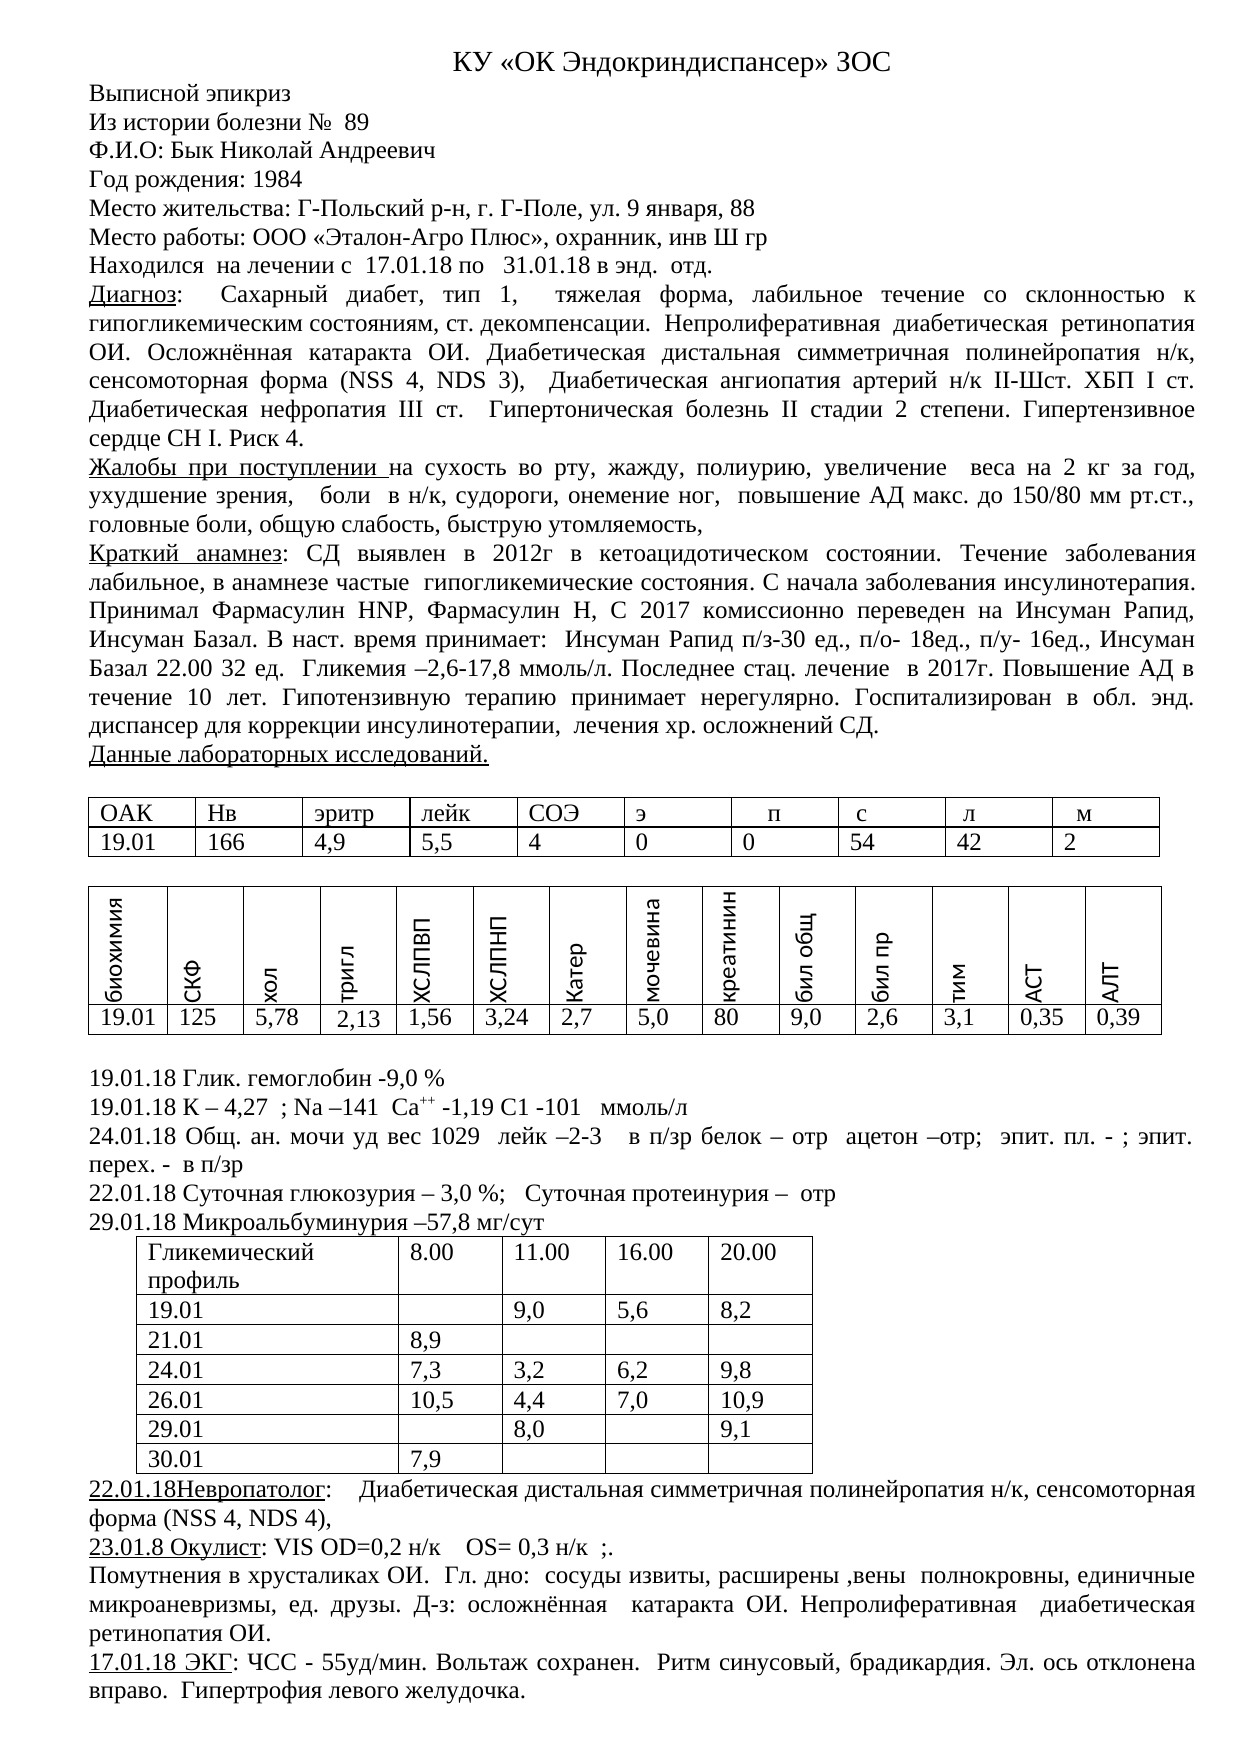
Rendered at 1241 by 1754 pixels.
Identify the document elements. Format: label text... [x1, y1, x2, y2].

table_cell 0 [625, 828, 731, 856]
table_cell [399, 1295, 502, 1324]
table_cell 5,6 [606, 1295, 708, 1324]
table_cell 2,13 [321, 1005, 396, 1033]
table_header ОАК [89, 798, 195, 826]
text Данные лабораторных исследований. [89, 739, 1196, 768]
table_header ХСЛПНП [474, 887, 549, 1004]
table_cell [503, 1325, 605, 1354]
table_header СКФ [168, 887, 243, 1004]
table_header АСТ [1009, 887, 1085, 1004]
table_cell 9,0 [780, 1005, 855, 1033]
table_cell 21.01 [137, 1325, 398, 1354]
table_header бил пр [856, 887, 932, 1004]
table_header л [946, 798, 1052, 826]
subtitle 24.01.18 Общ. ан. мочи уд вес 1029 лейк –2-3 в п/зр белок – отр ацетон –отр; эпит. пл. - ; эпит. перех. - в п/зр [89, 1121, 1196, 1178]
table_cell 0 [732, 828, 838, 856]
table_cell 26.01 [137, 1385, 398, 1413]
table_header Гликемический профиль [137, 1237, 398, 1294]
subtitle 29.01.18 Микроальбуминурия –57,8 мг/сут [89, 1207, 1196, 1236]
table_header ХСЛПВП [397, 887, 473, 1004]
table_cell 8,2 [709, 1295, 812, 1324]
table_cell 0,35 [1009, 1005, 1085, 1033]
table_cell 19.01 [89, 1005, 167, 1033]
text Место жительства: Г-Польский р-н, г. Г-Поле, ул. 9 января, 88 [89, 193, 1196, 222]
table_header лейк [411, 798, 517, 826]
table_header э [625, 798, 731, 826]
table_cell 4,4 [503, 1385, 605, 1413]
table_cell 5,0 [627, 1005, 702, 1033]
table_header тригл [321, 887, 396, 1004]
table_cell 3,24 [474, 1005, 549, 1033]
table_header м [1053, 798, 1159, 826]
table_header СОЭ [518, 798, 624, 826]
table_cell 1,56 [397, 1005, 473, 1033]
table_header 20.00 [709, 1237, 812, 1294]
table_cell 29.01 [137, 1415, 398, 1443]
table_cell 19.01 [89, 828, 195, 856]
table_cell 8,9 [399, 1325, 502, 1354]
table_cell 4,9 [303, 828, 409, 856]
text Диагноз: Сахарный диабет, тип 1, ст. Непролиферативная диабетическая ретинопатия ОИ. Осложнённая катаракта ОИ. Диабетическая дистальная симметричная полинейропатия н/к, сенсомоторная форма (NSS 4, NDS 3), Диабетическая ангиопатия артерий н/к II-Шст. ХБП I ст. Диабетическая нефропатия III ст. Гипертоническая болезнь II стадии 2 степени. Гипертензивное сердце СН I. Риск 4. [89, 279, 1196, 452]
table_cell 5,78 [244, 1005, 320, 1033]
table_header 11.00 [503, 1237, 605, 1294]
table_header с [839, 798, 945, 826]
table_cell 2,6 [856, 1005, 932, 1033]
table_header 16.00 [606, 1237, 708, 1294]
table_header хол [244, 887, 320, 1004]
text Год рождения: 1984 [89, 164, 1196, 193]
table_cell 5,5 [411, 828, 517, 856]
text 22.01.18 Суточная глюкозурия – 3,0 %; Суточная протеинурия – отр [89, 1178, 1196, 1207]
table_cell 2 [1053, 828, 1159, 856]
table_cell 6,2 [606, 1355, 708, 1384]
text на лечении с 17.01.18 по 31.01.18 в отд. [89, 250, 1196, 279]
table_cell 54 [839, 828, 945, 856]
table_cell 7,0 [606, 1385, 708, 1413]
text 22.01.18Невропатолог: Диабетическая дистальная симметричная полинейропатия н/к, сенсомоторная форма (NSS 4, NDS 4), [89, 1474, 1196, 1532]
table_cell 10,9 [709, 1385, 812, 1413]
table_cell 0,39 [1086, 1005, 1161, 1033]
table_header бил общ [780, 887, 855, 1004]
table_cell 9,8 [709, 1355, 812, 1384]
table_header эритр [303, 798, 409, 826]
table_cell 42 [946, 828, 1052, 856]
table_cell [503, 1444, 605, 1473]
text 23.01.8 Окулист: VIS OD=0,2 н/к OS= 0,3 н/к ;. [89, 1532, 1196, 1560]
table_header биохимия [89, 887, 167, 1004]
table_cell 8,0 [503, 1415, 605, 1443]
table_cell 19.01 [137, 1295, 398, 1324]
text Жалобы при поступлении на сухость во рту, жажду, полиурию, веса на 2 кг за год, ухудшение зрения, боли в н/к, судороги, онемение ног, повышение АД макс. до 150/80 мм рт.ст., головные боли, общую слабость, быструю утомляемость, [89, 452, 1196, 538]
text Краткий анамнез: СД выявлен в 2012г в кетоацидотическом состоянии. . С начала заболевания Принимал Фармасулин НNP, Фармасулин Н, С 2017 комиссионно переведен на Инсуман Рапид, Инсуман Базал. В наст. время принимает: Инсуман Рапид п/з-30 ед., п/о- 18ед., п/у- 16ед., Инсуман Базал 22.00 32 ед. Гликемия –2,6-17,8 ммоль/л. Последнее стац. лечение в 2017г. Повышение АД в течение 10 лет. Гипотензивную терапию принимает нерегулярно. Госпитализирован в обл. энд. диспансер для коррекции инсулинотерапии, лечения хр. осложнений СД. [89, 538, 1196, 739]
table_cell 9,1 [709, 1415, 812, 1443]
table_header Катер [550, 887, 626, 1004]
table_cell 125 [168, 1005, 243, 1033]
table_cell 10,5 [399, 1385, 502, 1413]
table_cell [606, 1325, 708, 1354]
table_header тим [933, 887, 1008, 1004]
table_cell [606, 1415, 708, 1443]
text . Гл. дно: сосуды извиты, расширены ,вены полнокровны, единичные микроаневризмы, ед. друзы. Д-з: осложнённая катаракта ОИ. Непролиферативная диабетическая ретинопатия ОИ. [89, 1560, 1196, 1647]
text 19.01.18 К – 4,27 ; Nа –141 Са++ -1,19 С1 -101 ммоль/л [89, 1092, 1196, 1121]
table_cell 4 [518, 828, 624, 856]
table_cell 166 [196, 828, 302, 856]
table_header АЛТ [1086, 887, 1161, 1004]
table_cell 7,9 [399, 1444, 502, 1473]
text Место работы: ООО «Эталон-Агро Плюс», охранник, инв Ш гр [89, 222, 1196, 250]
subtitle Выписной эпикриз [89, 78, 1202, 107]
table_header п [732, 798, 838, 826]
table_cell [399, 1415, 502, 1443]
table_cell 7,3 [399, 1355, 502, 1384]
table_cell 80 [703, 1005, 779, 1033]
table_cell [606, 1444, 708, 1473]
table_cell 2,7 [550, 1005, 626, 1033]
text 17.01.18 ЭКГ: ЧСС - 55уд/мин. Вольтаж Ритм синусовый, брадикардия. Эл. ось отклонена вправо. Гипертрофия левого желудочка. [89, 1647, 1196, 1704]
table_cell 30.01 [137, 1444, 398, 1473]
table_header креатинин [703, 887, 779, 1004]
table_cell 9,0 [503, 1295, 605, 1324]
table_cell 3,2 [503, 1355, 605, 1384]
table_cell 3,1 [933, 1005, 1008, 1033]
table_cell [709, 1325, 812, 1354]
table_cell 24.01 [137, 1355, 398, 1384]
text 19.01.18 Глик. гемоглобин -9,0 % [89, 1063, 1196, 1092]
table_header мочевина [627, 887, 702, 1004]
subtitle Из истории болезни № 89 [89, 107, 1196, 135]
table_cell [709, 1444, 812, 1473]
table_header 8.00 [399, 1237, 502, 1294]
table_header Нв [196, 798, 302, 826]
subtitle Ф.И.О: Бык Николай Андреевич [89, 135, 1196, 164]
